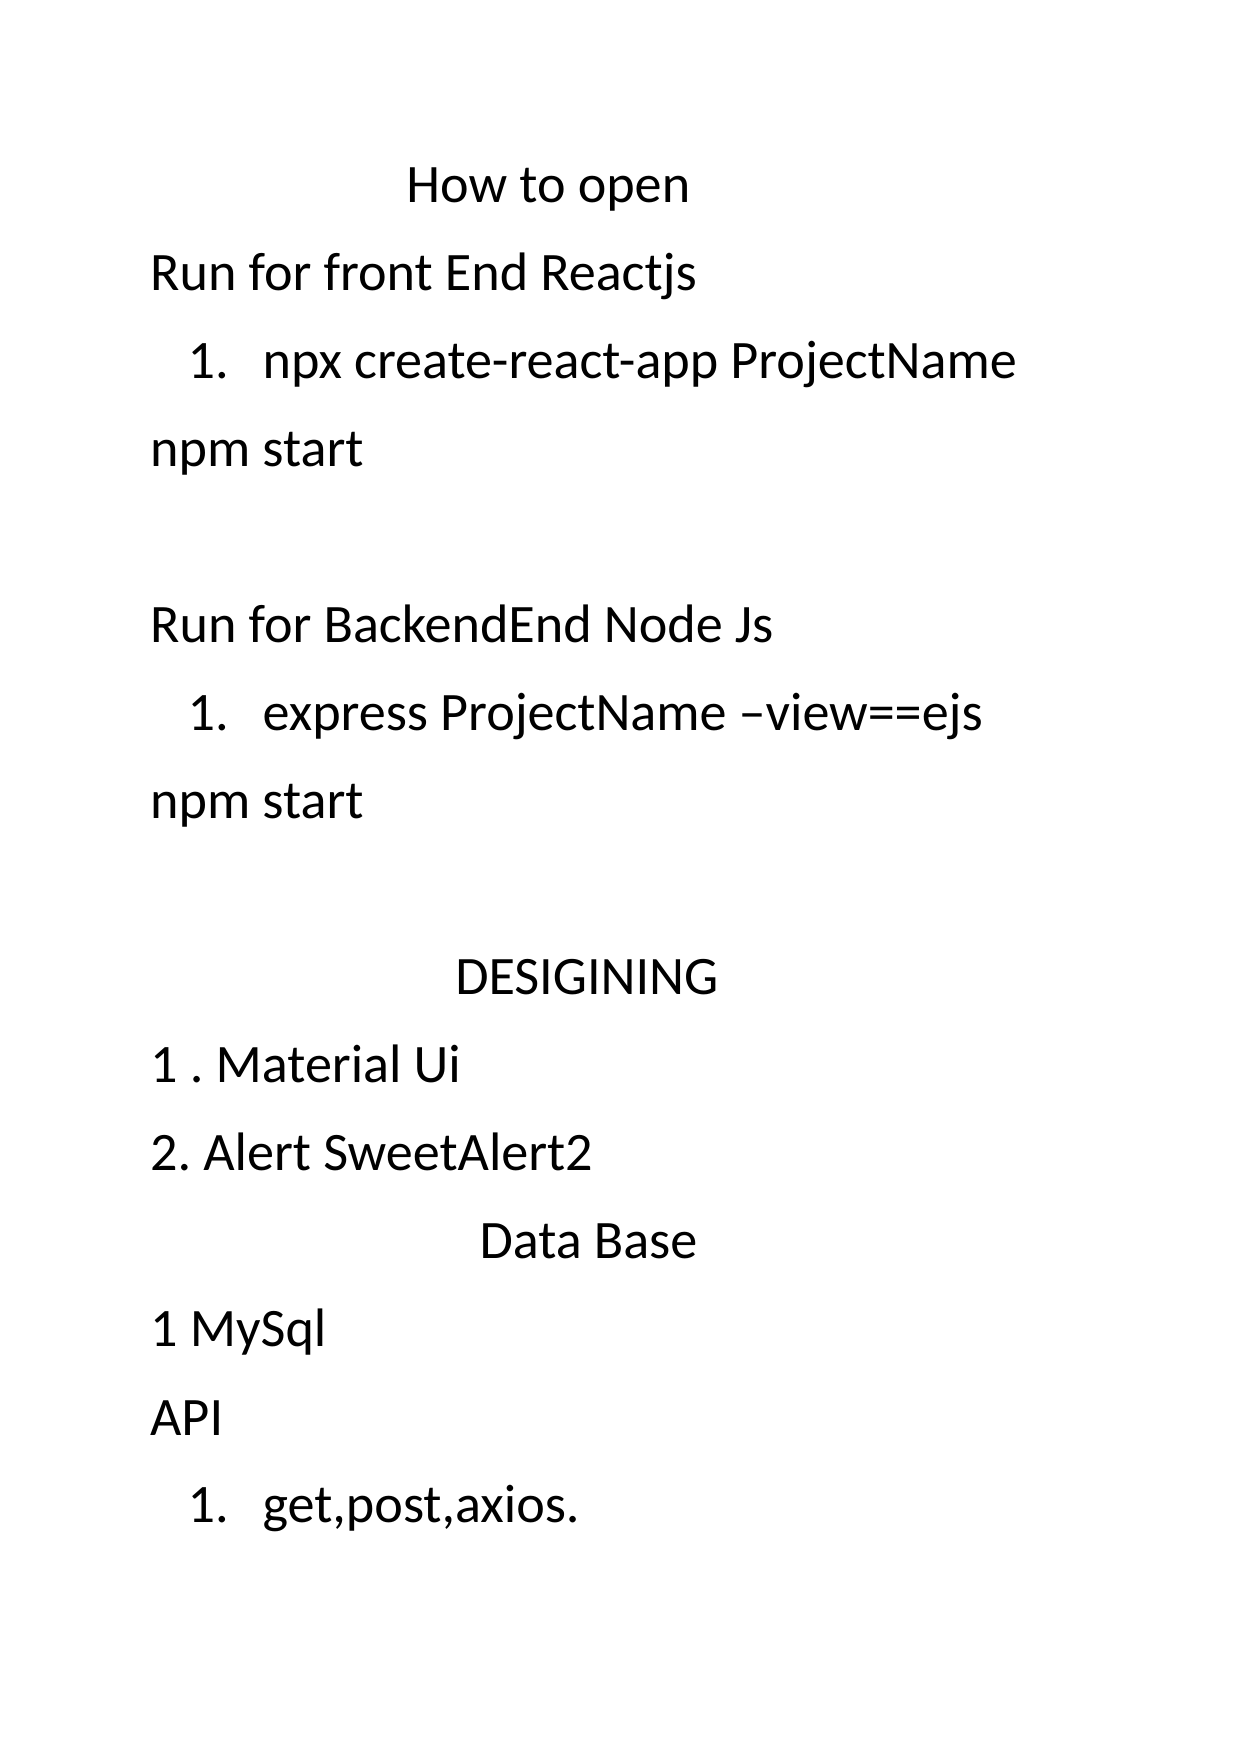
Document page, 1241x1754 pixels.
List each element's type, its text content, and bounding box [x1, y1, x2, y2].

text npm start [150, 414, 1090, 480]
list npx create-react-app ProjectName [187, 326, 1090, 392]
text 2. Alert SweetAlert2 [150, 1118, 1090, 1184]
text Run for front End Reactjs [150, 238, 1090, 304]
text 1 MySql [150, 1294, 1090, 1360]
text DESIGINING [150, 942, 1090, 1008]
text API [150, 1382, 1090, 1448]
text Run for BackendEnd Node Js [150, 590, 1090, 656]
list express ProjectName –view==ejs [187, 678, 1090, 744]
text Data Base [150, 1206, 1090, 1272]
text 1 . Material Ui [150, 1030, 1090, 1096]
text npm start [150, 766, 1090, 832]
text How to open [150, 150, 1090, 216]
list get,post,axios. [187, 1470, 1090, 1536]
